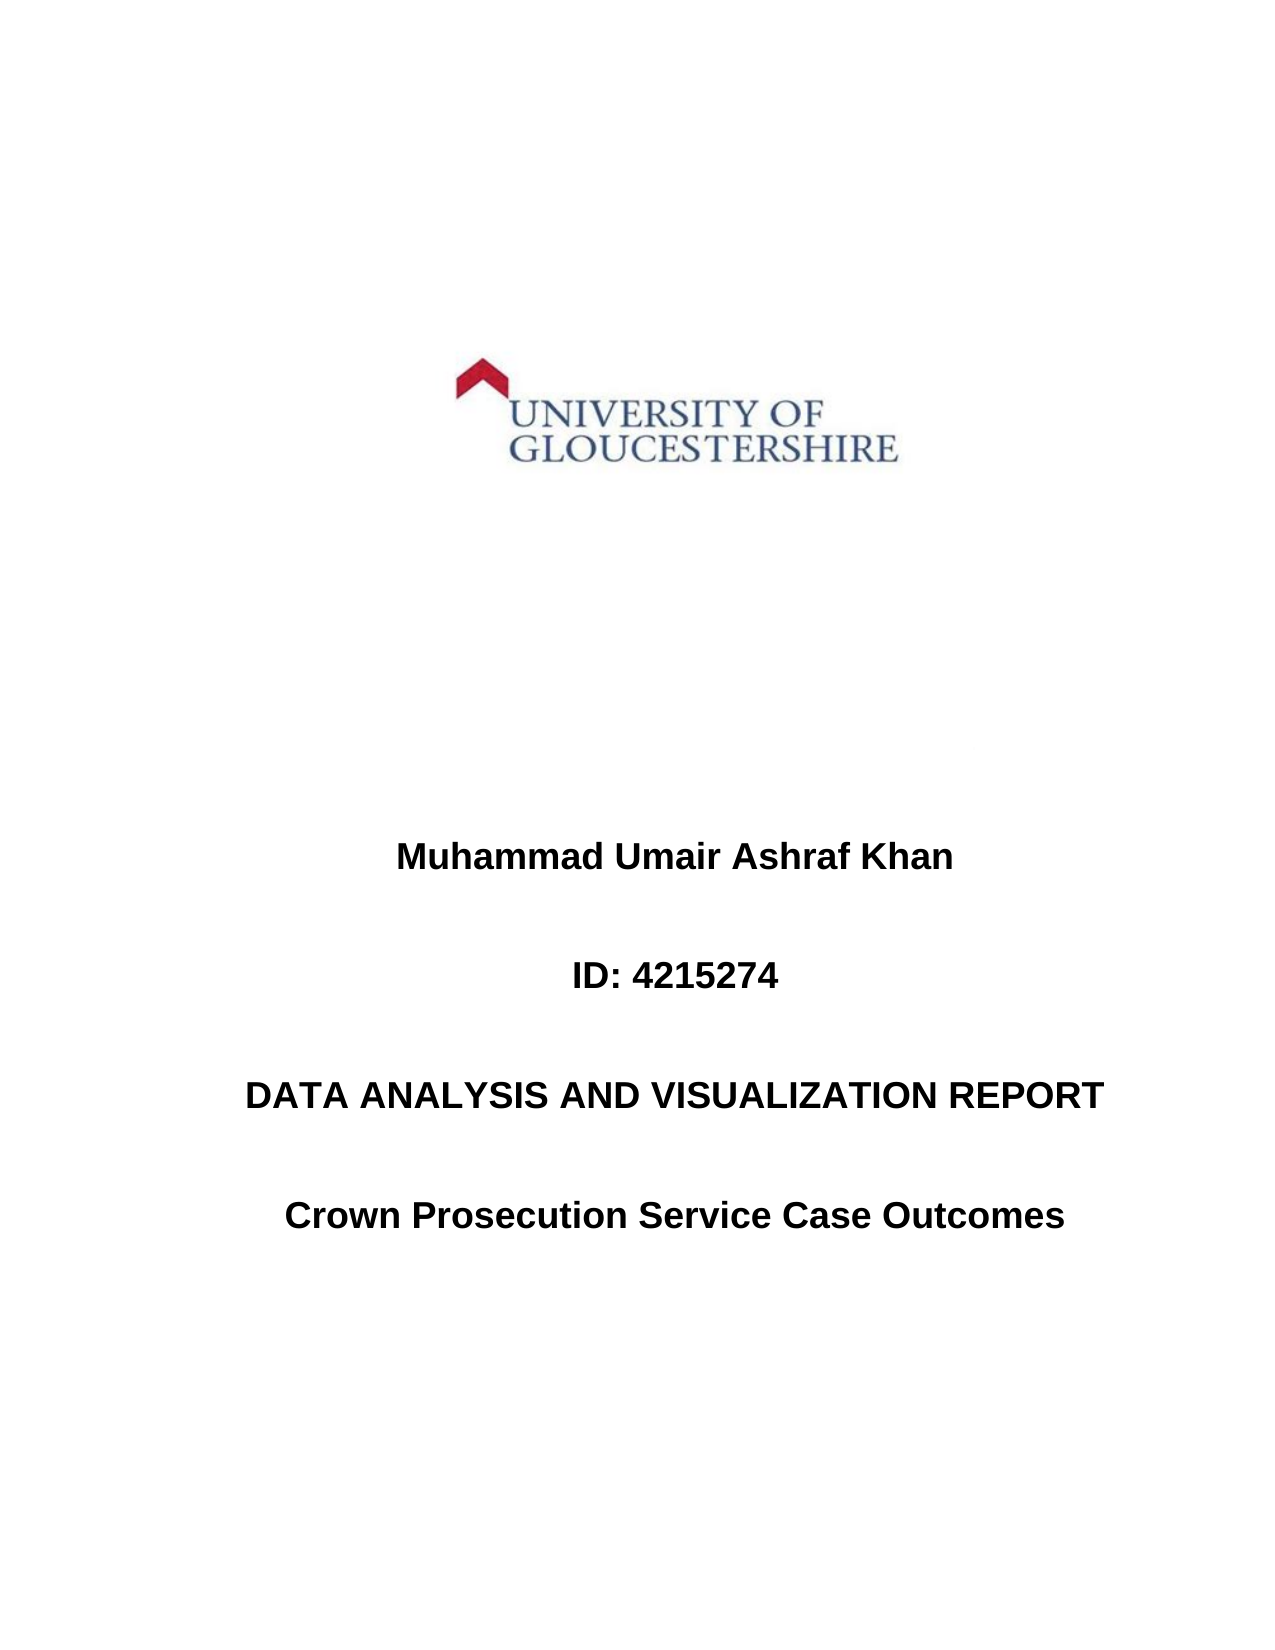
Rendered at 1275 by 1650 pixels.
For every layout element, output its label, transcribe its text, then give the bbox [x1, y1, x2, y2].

text Crown Prosecution Service Case Outcomes [150, 1193, 1125, 1236]
text Muhammad Umair Ashraf Khan [150, 834, 1125, 877]
text ID: 4215274 [150, 954, 1125, 997]
text DATA ANALYSIS AND VISUALIZATION REPORT [150, 1073, 1125, 1116]
picture [375, 150, 976, 750]
